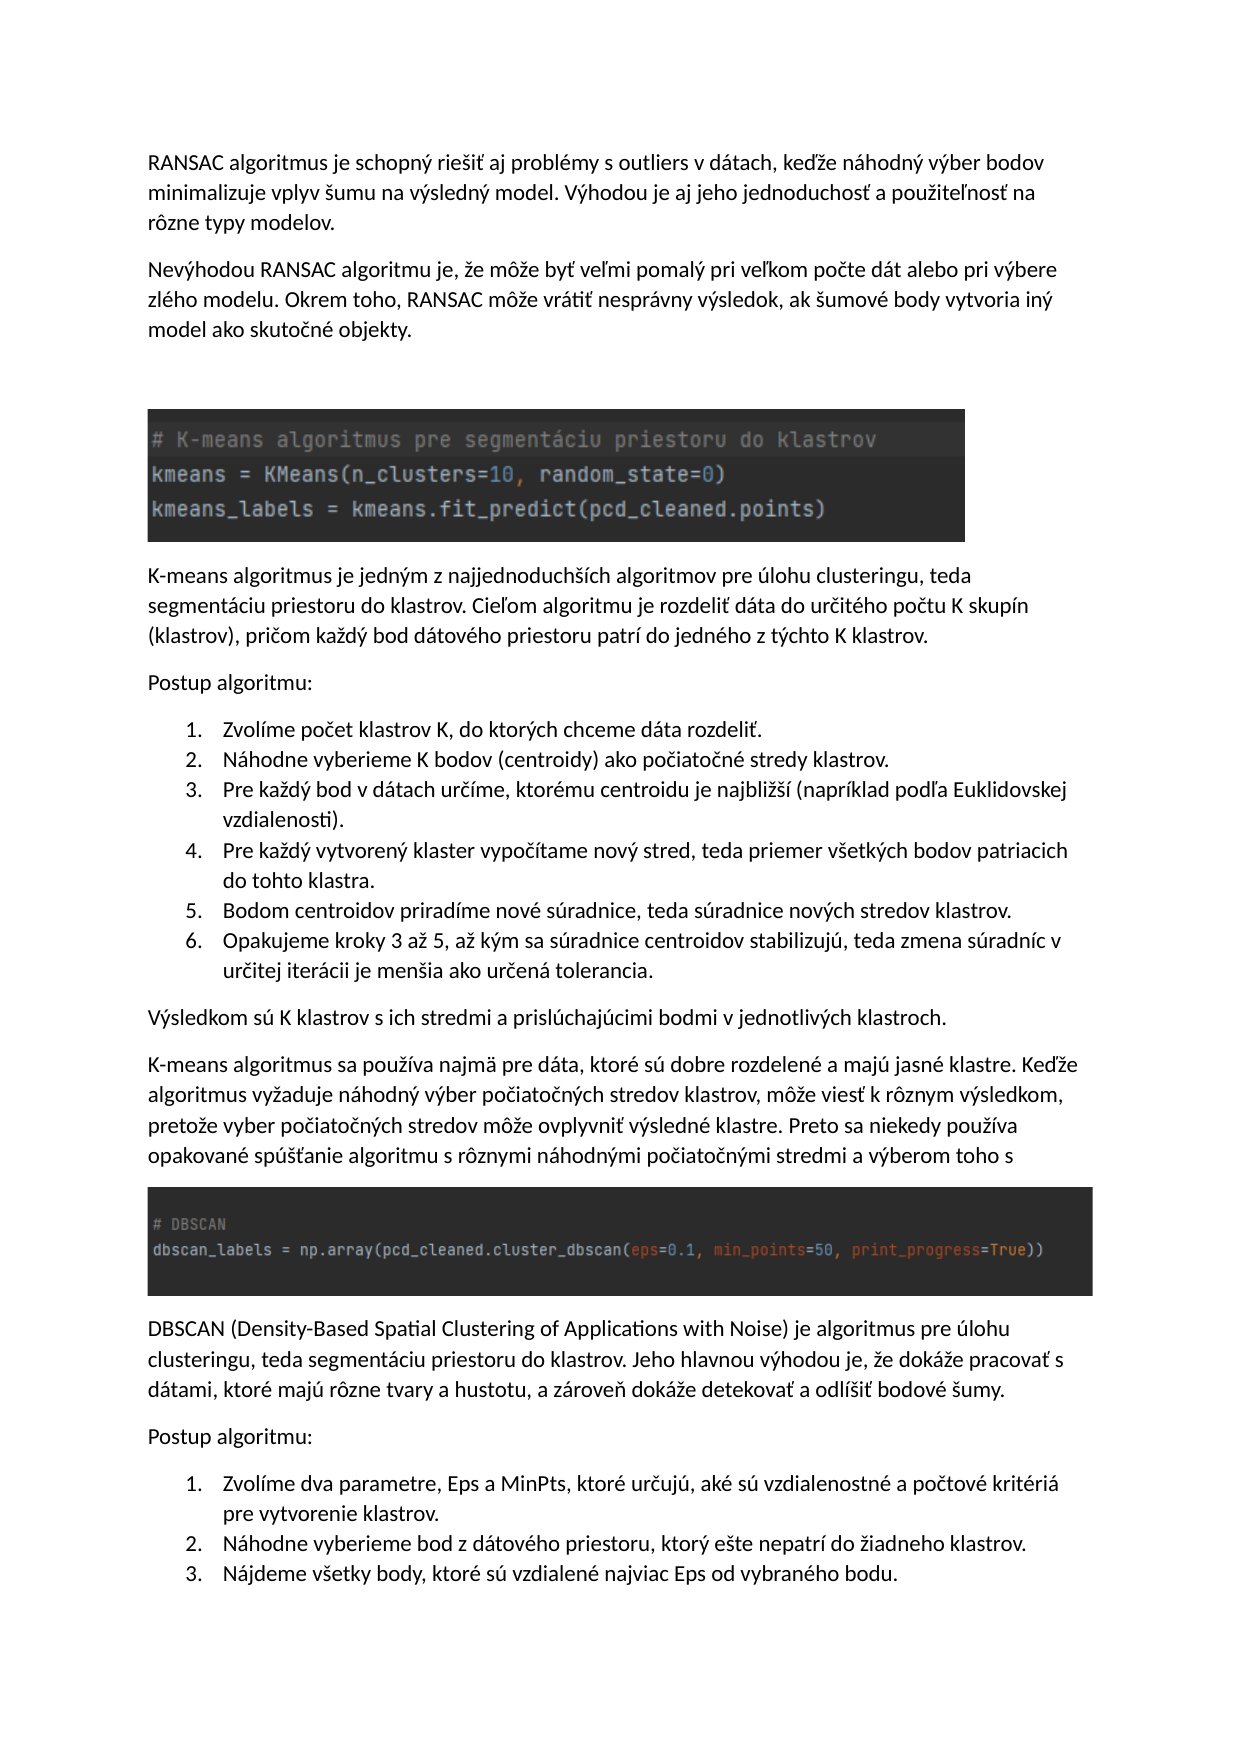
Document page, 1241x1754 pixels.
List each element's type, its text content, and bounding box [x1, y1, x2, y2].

list Náhodne vyberieme K bodov (centroidy) ako počiatočné stredy klastrov. [185, 745, 1093, 773]
list Pre každý bod v dátach určíme, ktorému centroidu je najbližší (napríklad podľa Euklidovskej vzdialenosti). [185, 775, 1093, 833]
text Výsledkom sú K klastrov s ich stredmi a prislúchajúcimi bodmi v jednotlivých klastroch. [148, 1003, 1093, 1031]
text K-means algoritmus je jedným z najjednoduchších algoritmov pre úlohu clusteringu, teda segmentáciu priestoru do klastrov. Cieľom algoritmu je rozdeliť dáta do určitého počtu K skupín (klastrov), pričom každý bod dátového priestoru patrí do jedného z týchto K klastrov. [148, 561, 1093, 649]
text RANSAC algoritmus je schopný riešiť aj problémy s outliers v dátach, keďže náhodný výber bodov minimalizuje vplyv šumu na výsledný model. Výhodou je aj jeho jednoduchosť a použiteľnosť na rôzne typy modelov. [148, 148, 1093, 236]
list Nájdeme všetky body, ktoré sú vzdialené najviac Eps od vybraného bodu. [185, 1559, 1093, 1587]
picture [147, 409, 965, 542]
text DBSCAN (Density-Based Spatial Clustering of Applications with Noise) je algoritmus pre úlohu clusteringu, teda segmentáciu priestoru do klastrov. Jeho hlavnou výhodou je, že dokáže pracovať s dátami, ktoré majú rôzne tvary a hustotu, a zároveň dokáže detekovať a odlíšiť bodové šumy. [148, 1314, 1093, 1403]
list Zvolíme dva parametre, Eps a MinPts, ktoré určujú, aké sú vzdialenostné a počtové kritériá pre vytvorenie klastrov. [185, 1469, 1093, 1527]
list Pre každý vytvorený klaster vypočítame nový stred, teda priemer všetkých bodov patriacich do tohto klastra. [185, 836, 1093, 894]
text Nevýhodou RANSAC algoritmu je, že môže byť veľmi pomalý pri veľkom počte dát alebo pri výbere zlého modelu. Okrem toho, RANSAC môže vrátiť nesprávny výsledok, ak šumové body vytvoria iný model ako skutočné objekty. [148, 255, 1093, 343]
text Postup algoritmu: [148, 668, 1093, 696]
list Opakujeme kroky 3 až 5, až kým sa súradnice centroidov stabilizujú, teda zmena súradníc v určitej iterácii je menšia ako určená tolerancia. [185, 926, 1093, 984]
list Bodom centroidov priradíme nové súradnice, teda súradnice nových stredov klastrov. [185, 896, 1093, 924]
list Zvolíme počet klastrov K, do ktorých chceme dáta rozdeliť. [185, 715, 1093, 743]
text K-means algoritmus sa používa najmä pre dáta, ktoré sú dobre rozdelené a majú jasné klastre. Keďže algoritmus vyžaduje náhodný výber počiatočných stredov klastrov, môže viesť k rôznym výsledkom, pretože vyber počiatočných stredov môže ovplyvniť výsledné klastre. Preto sa niekedy používa opakované spúšťanie algoritmu s rôznymi náhodnými počiatočnými stredmi a výberom toho s [148, 1050, 1093, 1169]
text Postup algoritmu: [148, 1422, 1093, 1450]
picture [147, 1187, 1093, 1296]
list Náhodne vyberieme bod z dátového priestoru, ktorý ešte nepatrí do žiadneho klastrov. [185, 1529, 1093, 1557]
